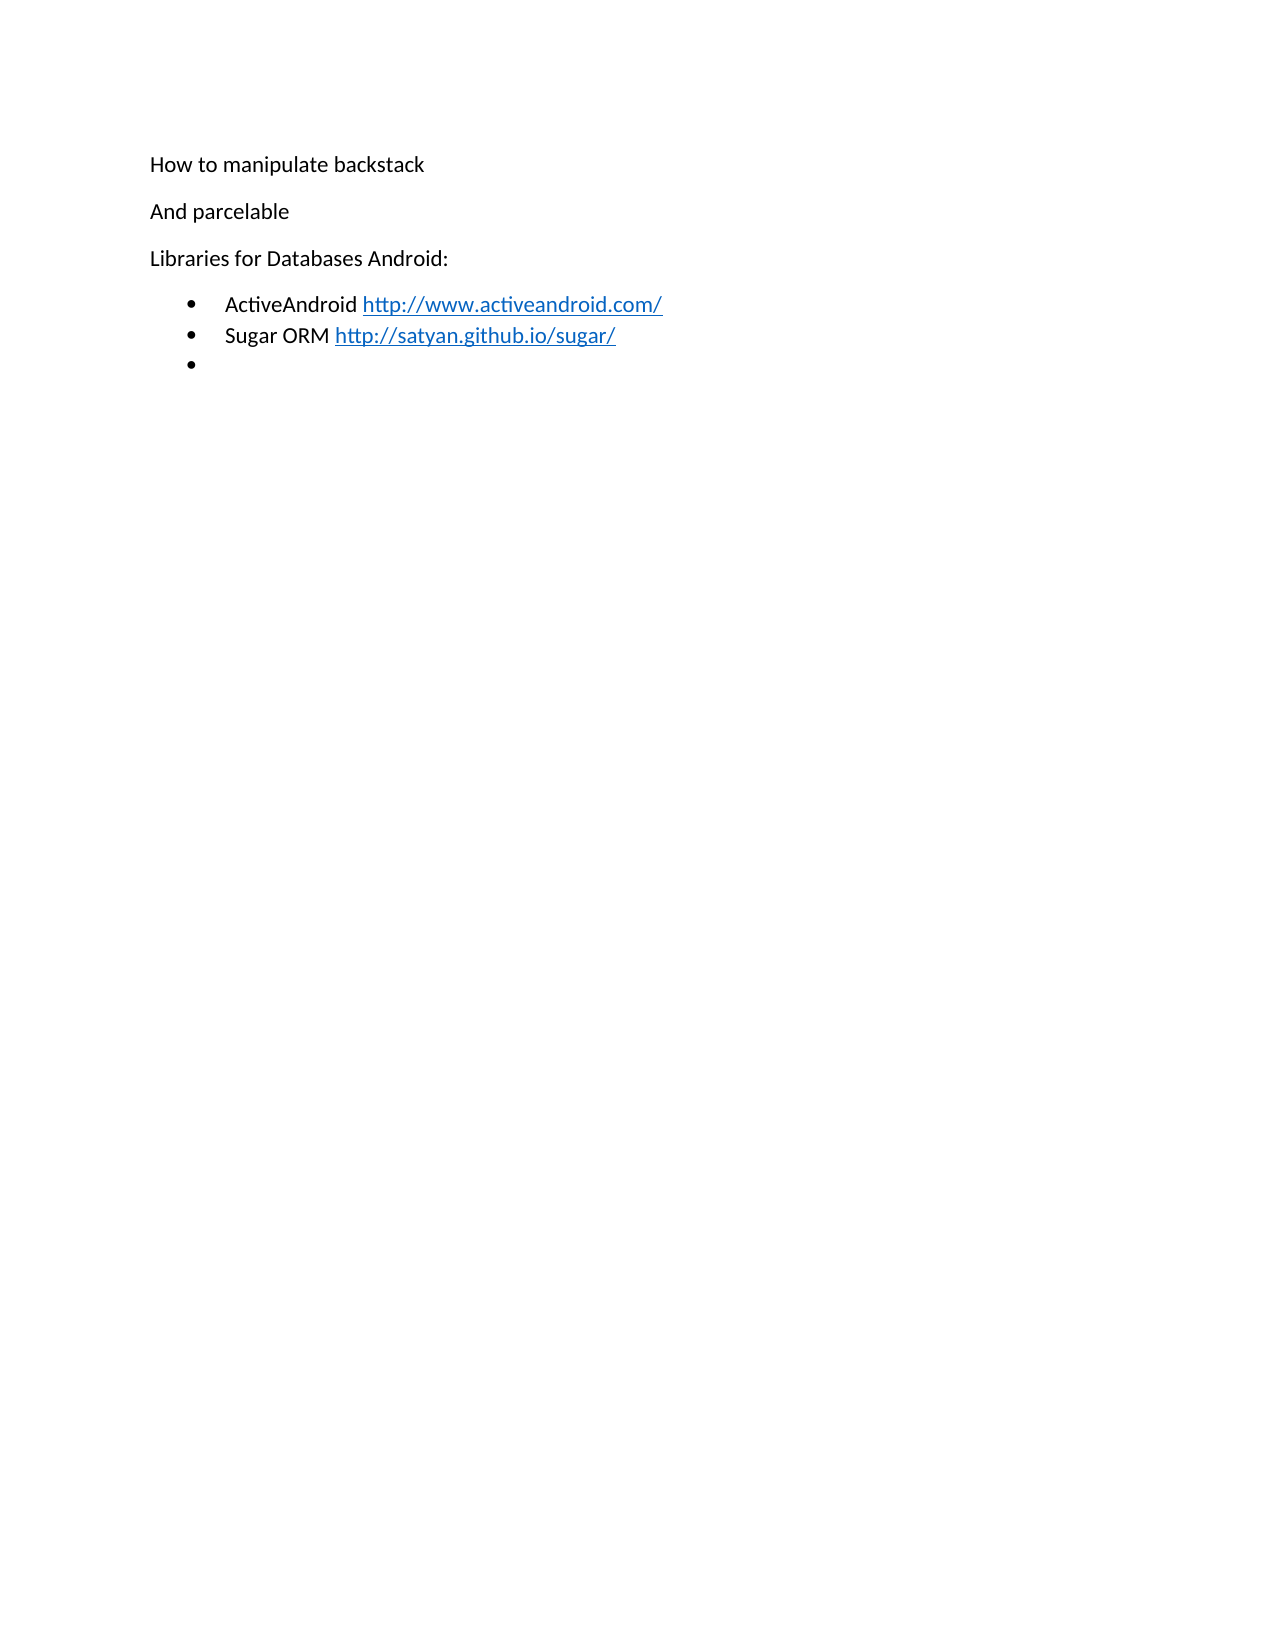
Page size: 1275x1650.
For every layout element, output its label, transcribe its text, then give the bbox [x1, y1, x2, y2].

list Sugar ORM http://satyan.github.io/sugar/ [187, 321, 1125, 349]
list ActiveAndroid http://www.activeandroid.com/ [187, 291, 1125, 319]
text How to manipulate backstack [150, 150, 1125, 178]
text And parcelable [150, 197, 1125, 225]
text Libraries for Databases Android: [150, 244, 1125, 272]
